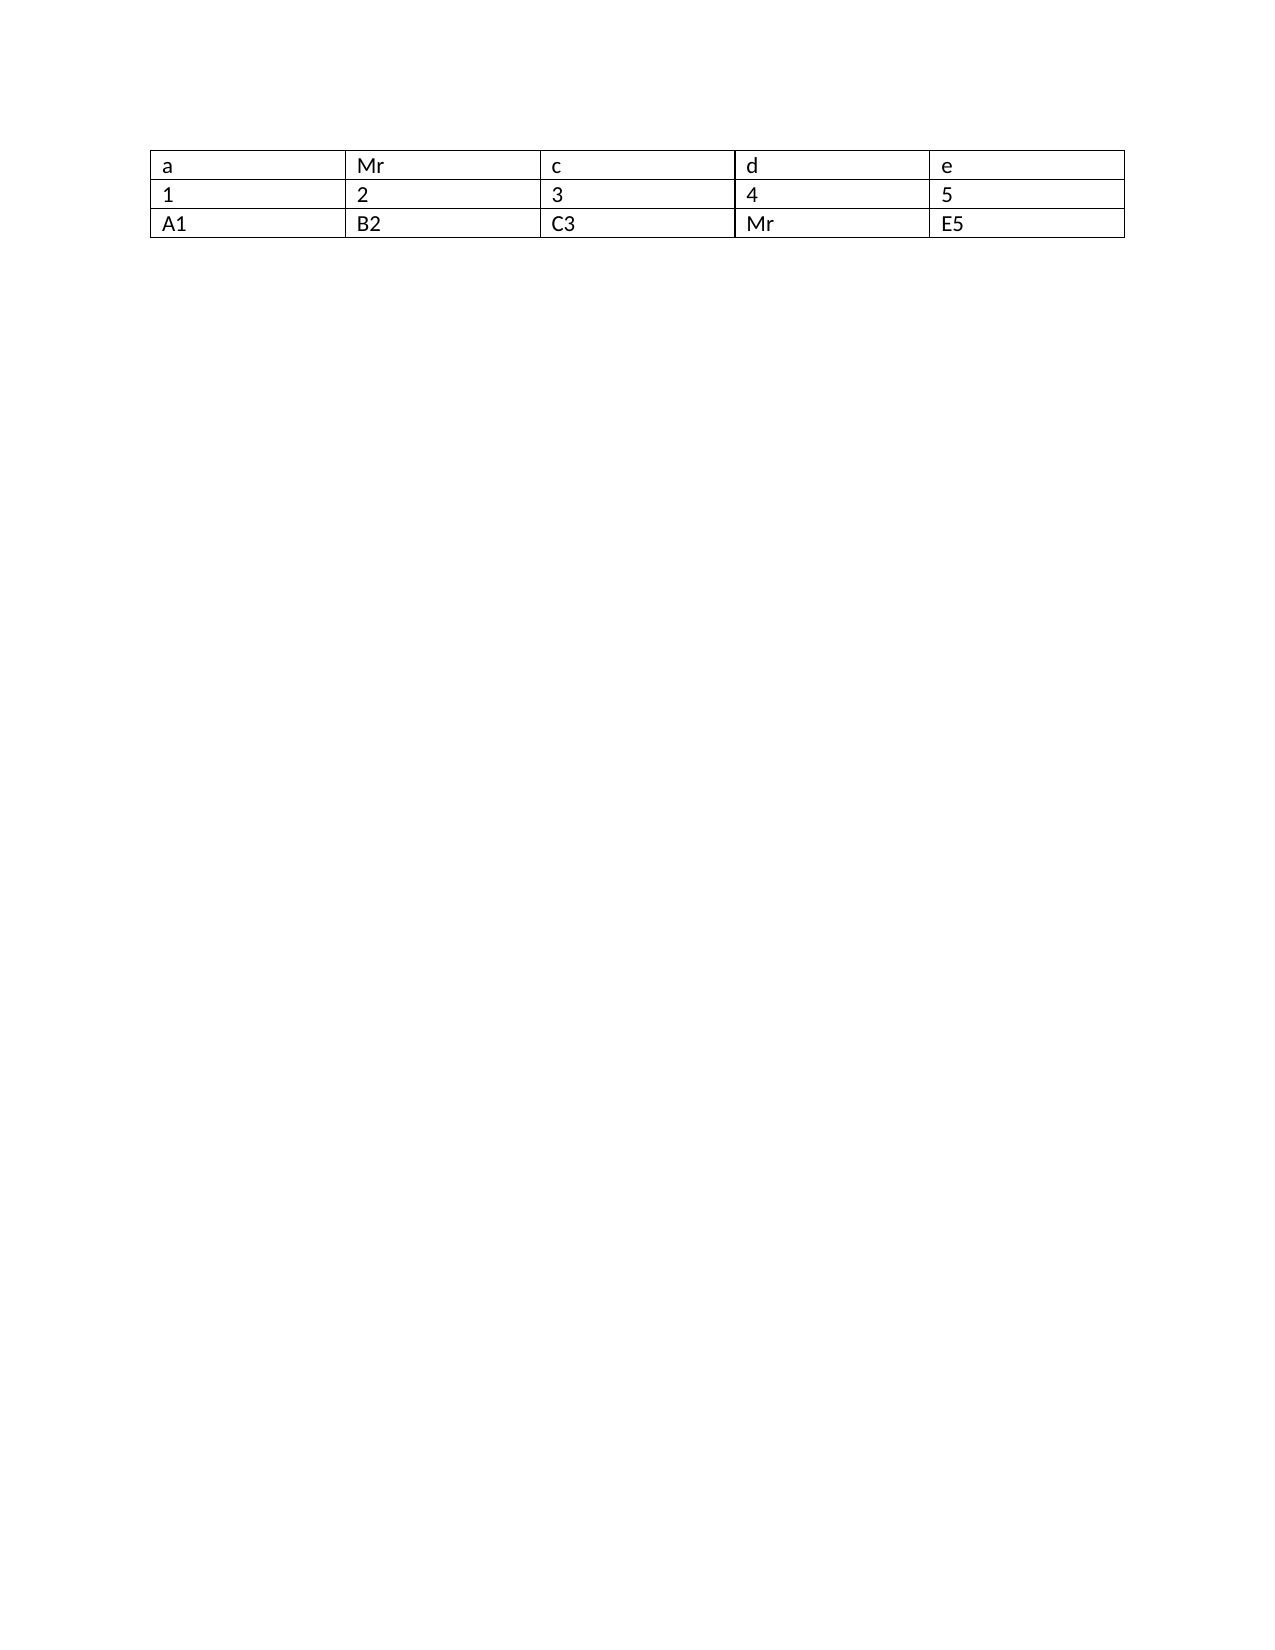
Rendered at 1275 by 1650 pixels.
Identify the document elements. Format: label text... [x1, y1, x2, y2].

table_cell E5 [930, 209, 1124, 237]
table_cell B2 [346, 209, 540, 237]
table_cell C3 [541, 209, 734, 237]
table_cell 2 [346, 180, 540, 208]
table_header e [930, 151, 1124, 179]
table_cell 4 [736, 180, 929, 208]
table_cell A1 [151, 209, 345, 237]
table_cell 3 [541, 180, 734, 208]
table_header c [541, 151, 734, 179]
table_cell 5 [930, 180, 1124, 208]
table_cell 1 [151, 180, 345, 208]
table_header Mr [346, 151, 540, 179]
table_cell Mr [736, 209, 929, 237]
table_header d [736, 151, 929, 179]
table_header a [151, 151, 345, 179]
